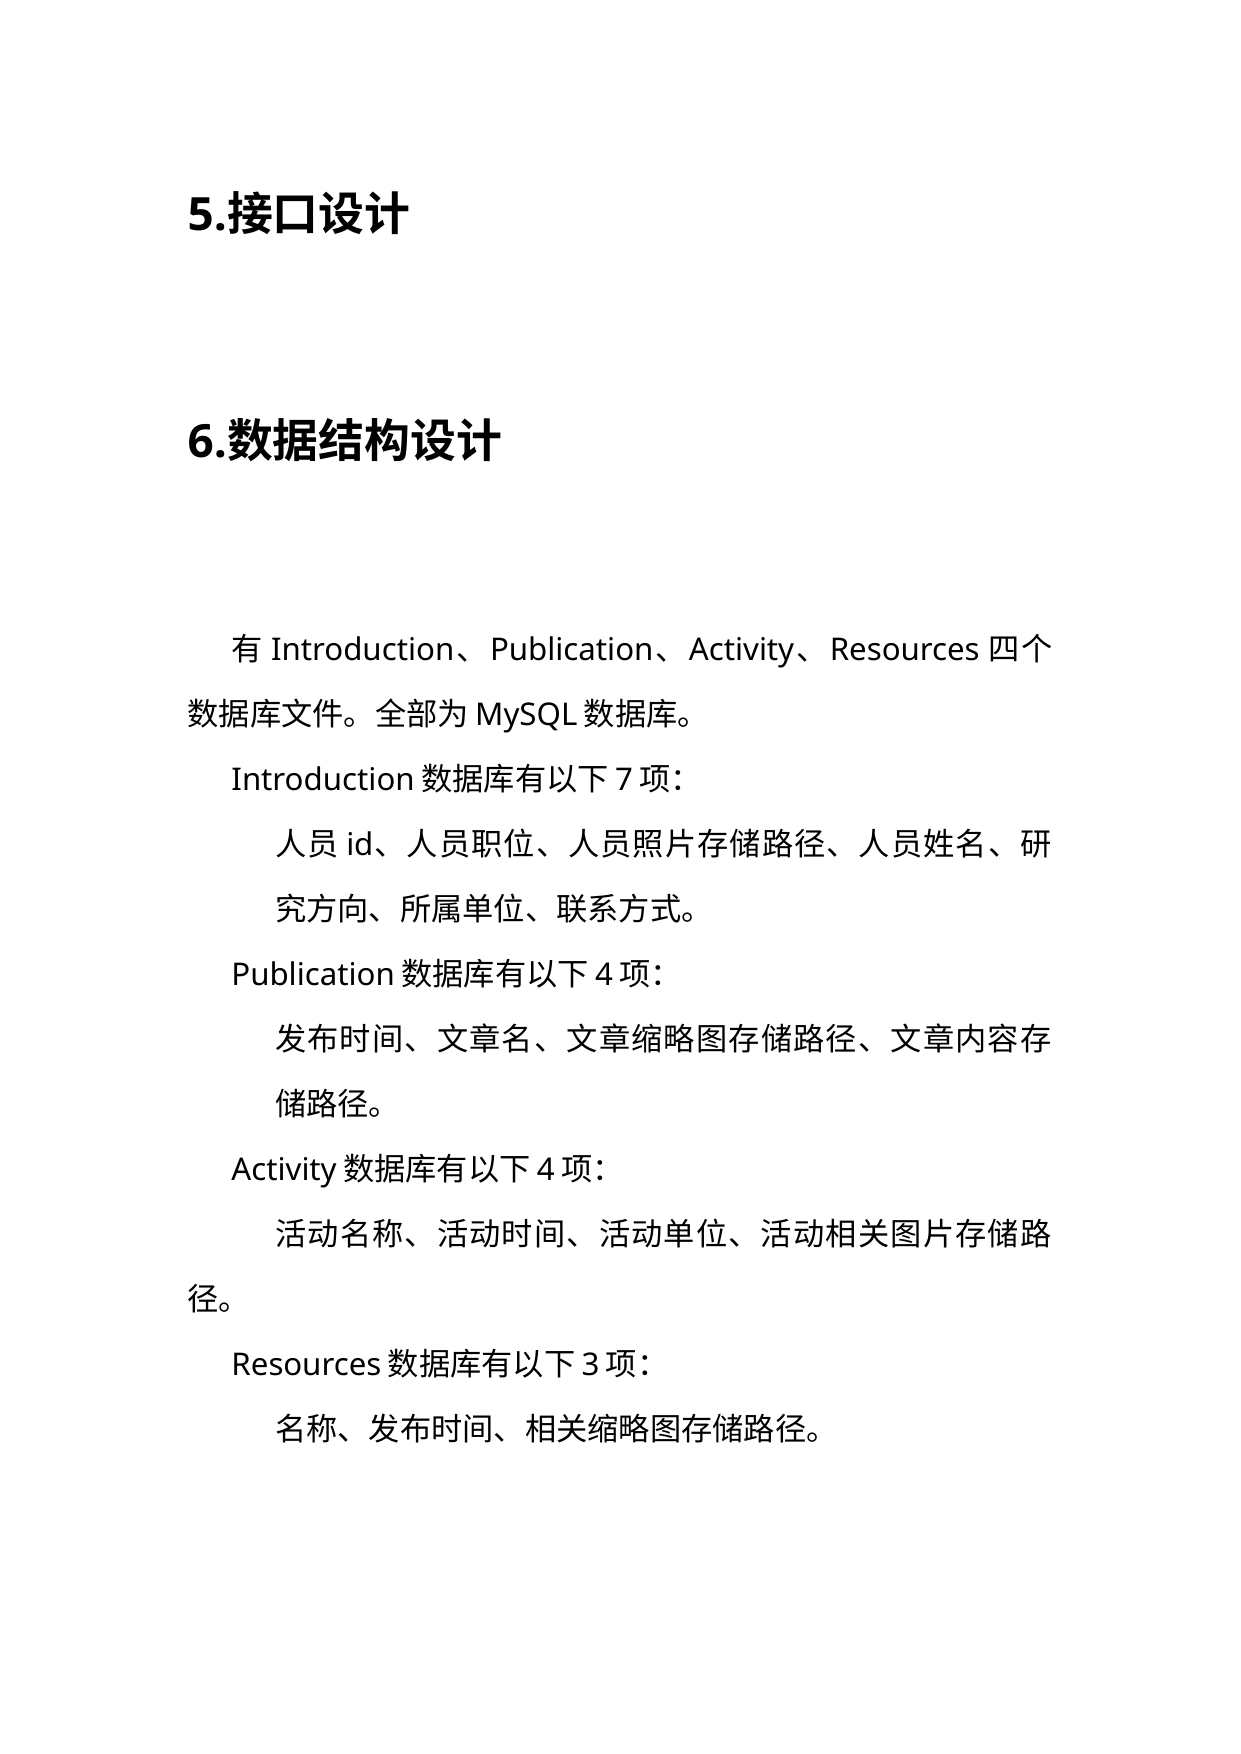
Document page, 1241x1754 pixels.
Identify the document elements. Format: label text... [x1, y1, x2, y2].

text 名称、发布时间、相关缩略图存储路径。 [187, 1394, 1053, 1459]
text 活动名称、活动时间、活动单位、活动相关图片存储路径。 [187, 1199, 1053, 1329]
text 人员id、人员职位、人员照片存储路径、人员姓名、研究方向、所属单位、联系方式。 [275, 809, 1053, 939]
text Introduction数据库有以下7项： [187, 744, 1053, 809]
text Resources数据库有以下3项： [187, 1329, 1053, 1394]
subtitle 6.数据结构设计 [187, 389, 1053, 486]
text Publication数据库有以下4项： [187, 939, 1053, 1004]
text Activity数据库有以下4项： [187, 1134, 1053, 1199]
text 有Introduction、Publication、Activity、Resources四个数据库文件。全部为MySQL数据库。 [187, 614, 1053, 744]
text 发布时间、文章名、文章缩略图存储路径、文章内容存储路径。 [275, 1004, 1053, 1134]
subtitle 5.接口设计 [187, 162, 1053, 259]
